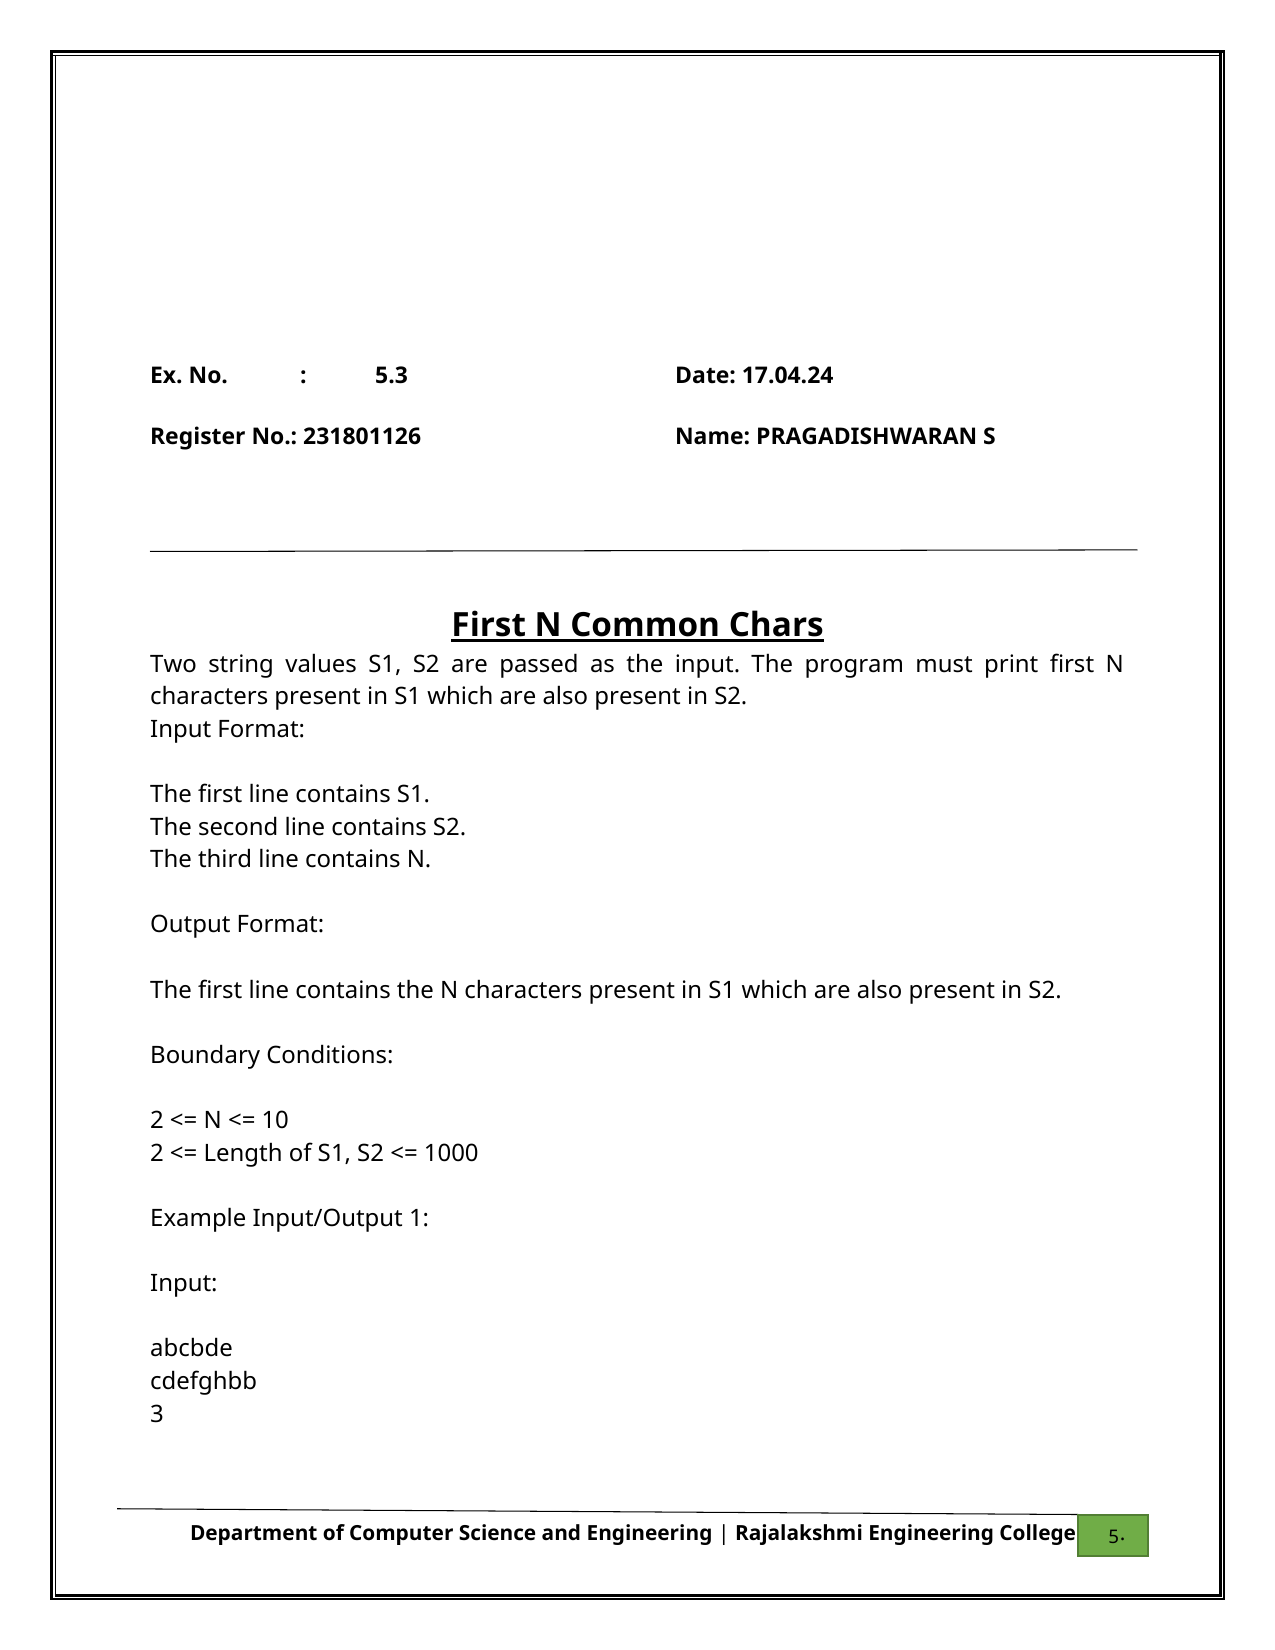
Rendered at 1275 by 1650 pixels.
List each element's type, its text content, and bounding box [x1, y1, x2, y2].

text The first line contains the N characters present in S1 which are also present in S2. [150, 972, 1125, 1005]
text cdefghbb [150, 1364, 1125, 1396]
text 2 <= N <= 10 [150, 1103, 1125, 1136]
text 2 <= Length of S1, S2 <= 1000 [150, 1136, 1125, 1168]
text The first line contains S1. [150, 777, 1125, 809]
text Register No.: 231801126 Name: PRAGADISHWARAN S [150, 420, 1125, 451]
text The second line contains S2. [150, 809, 1125, 842]
text Input: [150, 1266, 1125, 1298]
text Boundary Conditions: [150, 1038, 1125, 1070]
text Example Input/Output 1: [150, 1201, 1125, 1233]
text The third line contains N. [150, 842, 1125, 875]
text abcbde [150, 1331, 1125, 1364]
text Ex. No. : 5.3 Date: 17.04.24 [150, 359, 1125, 391]
text Output Format: [150, 907, 1125, 940]
text Input Format: [150, 712, 1125, 744]
text Two string values S1, S2 are passed as the input. The program must print first N characters present in S1 which are also present in S2. [150, 646, 1125, 712]
text First N Common Chars [150, 601, 1125, 646]
text 3 [150, 1396, 1125, 1429]
